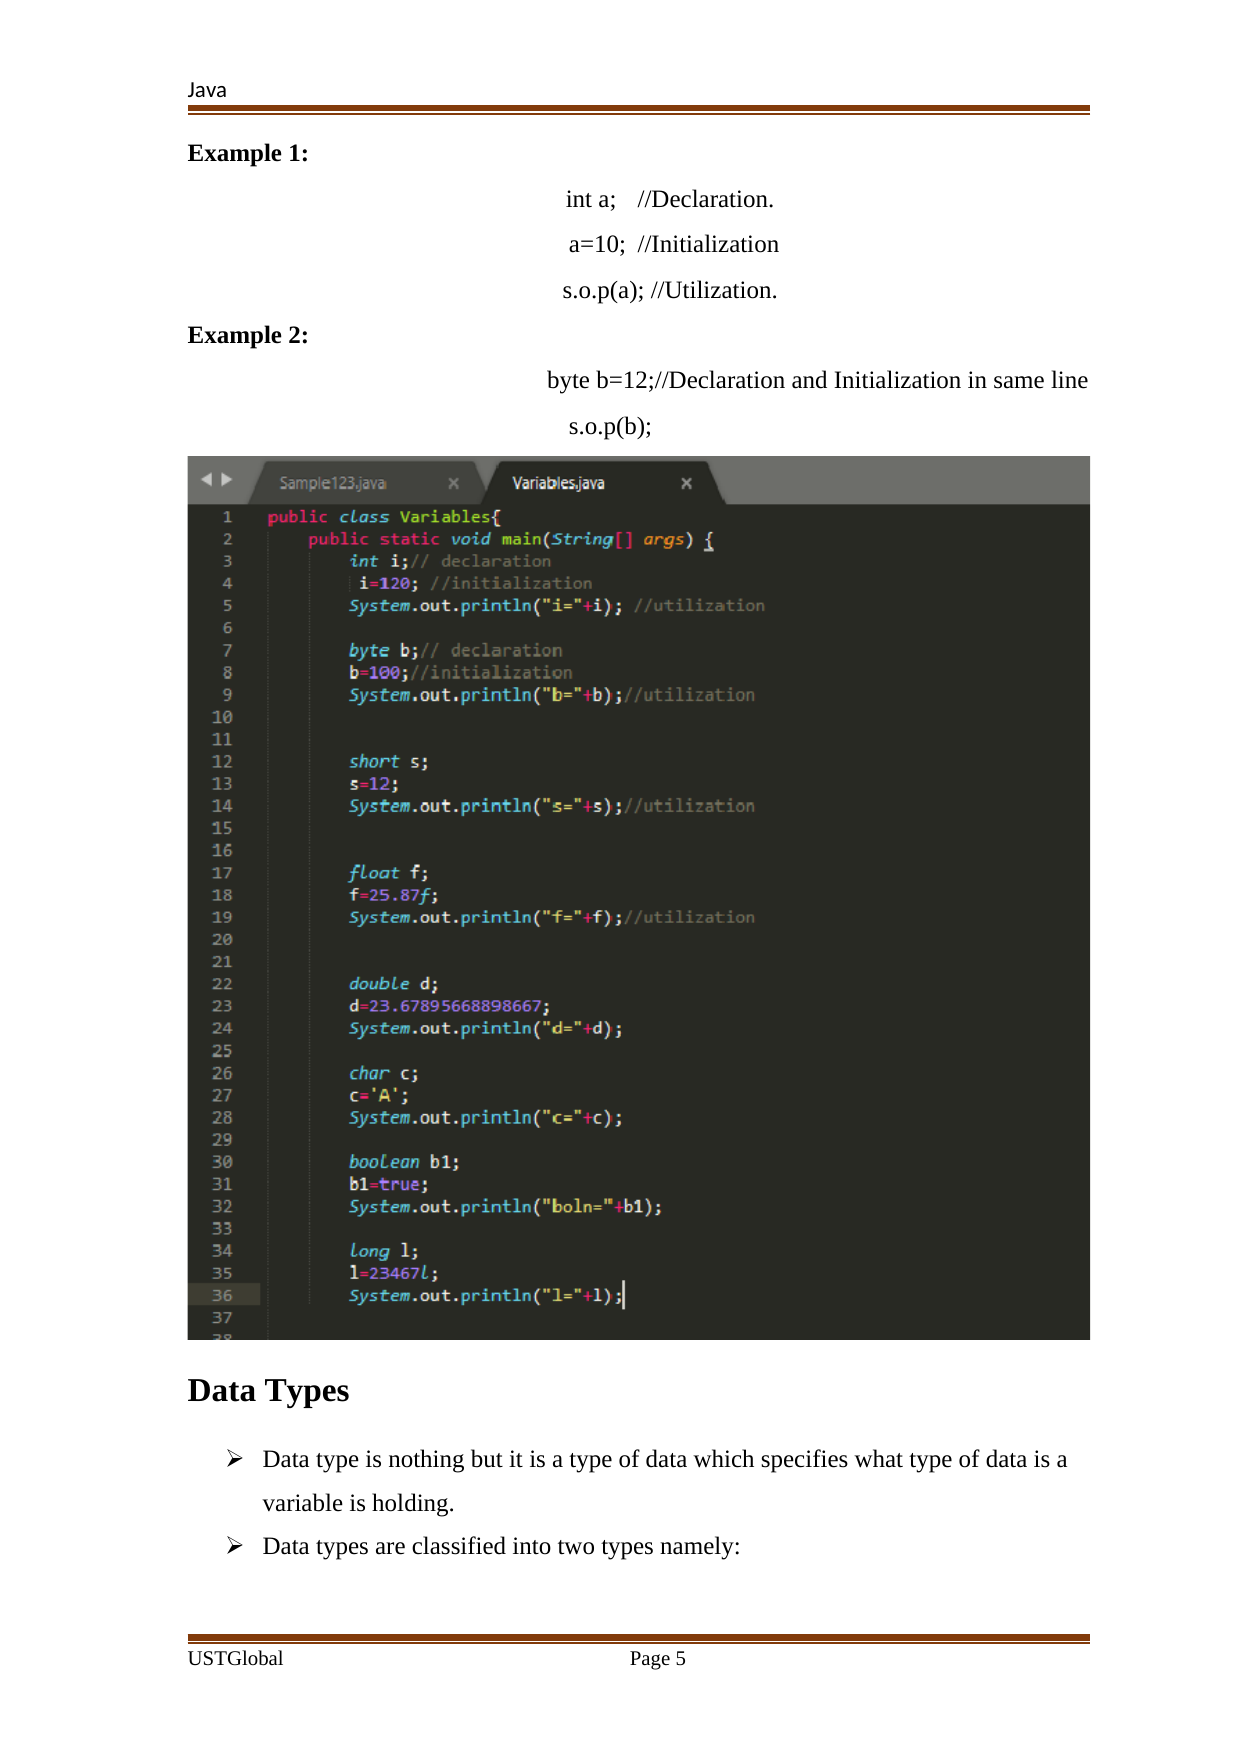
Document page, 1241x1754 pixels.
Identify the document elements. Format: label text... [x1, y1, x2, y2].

text byte b=12;//Declaration and Initialization in same line [187, 366, 1090, 394]
text a=10; //Initialization [187, 229, 1090, 258]
text s.o.p(a); //Utilization. [187, 275, 1090, 303]
text int a; //Declaration. [187, 184, 1090, 213]
list Data type is nothing but it is a type of data which specifies what type of data is a variable is holding. [225, 1444, 1090, 1516]
text s.o.p(b); [187, 411, 1090, 440]
picture [187, 456, 1091, 1340]
text Example 2: [187, 320, 1090, 349]
list Data types are classified into two types namely: [225, 1531, 1090, 1559]
text Example 1: [187, 138, 1090, 167]
text Data Types [187, 1370, 1090, 1409]
